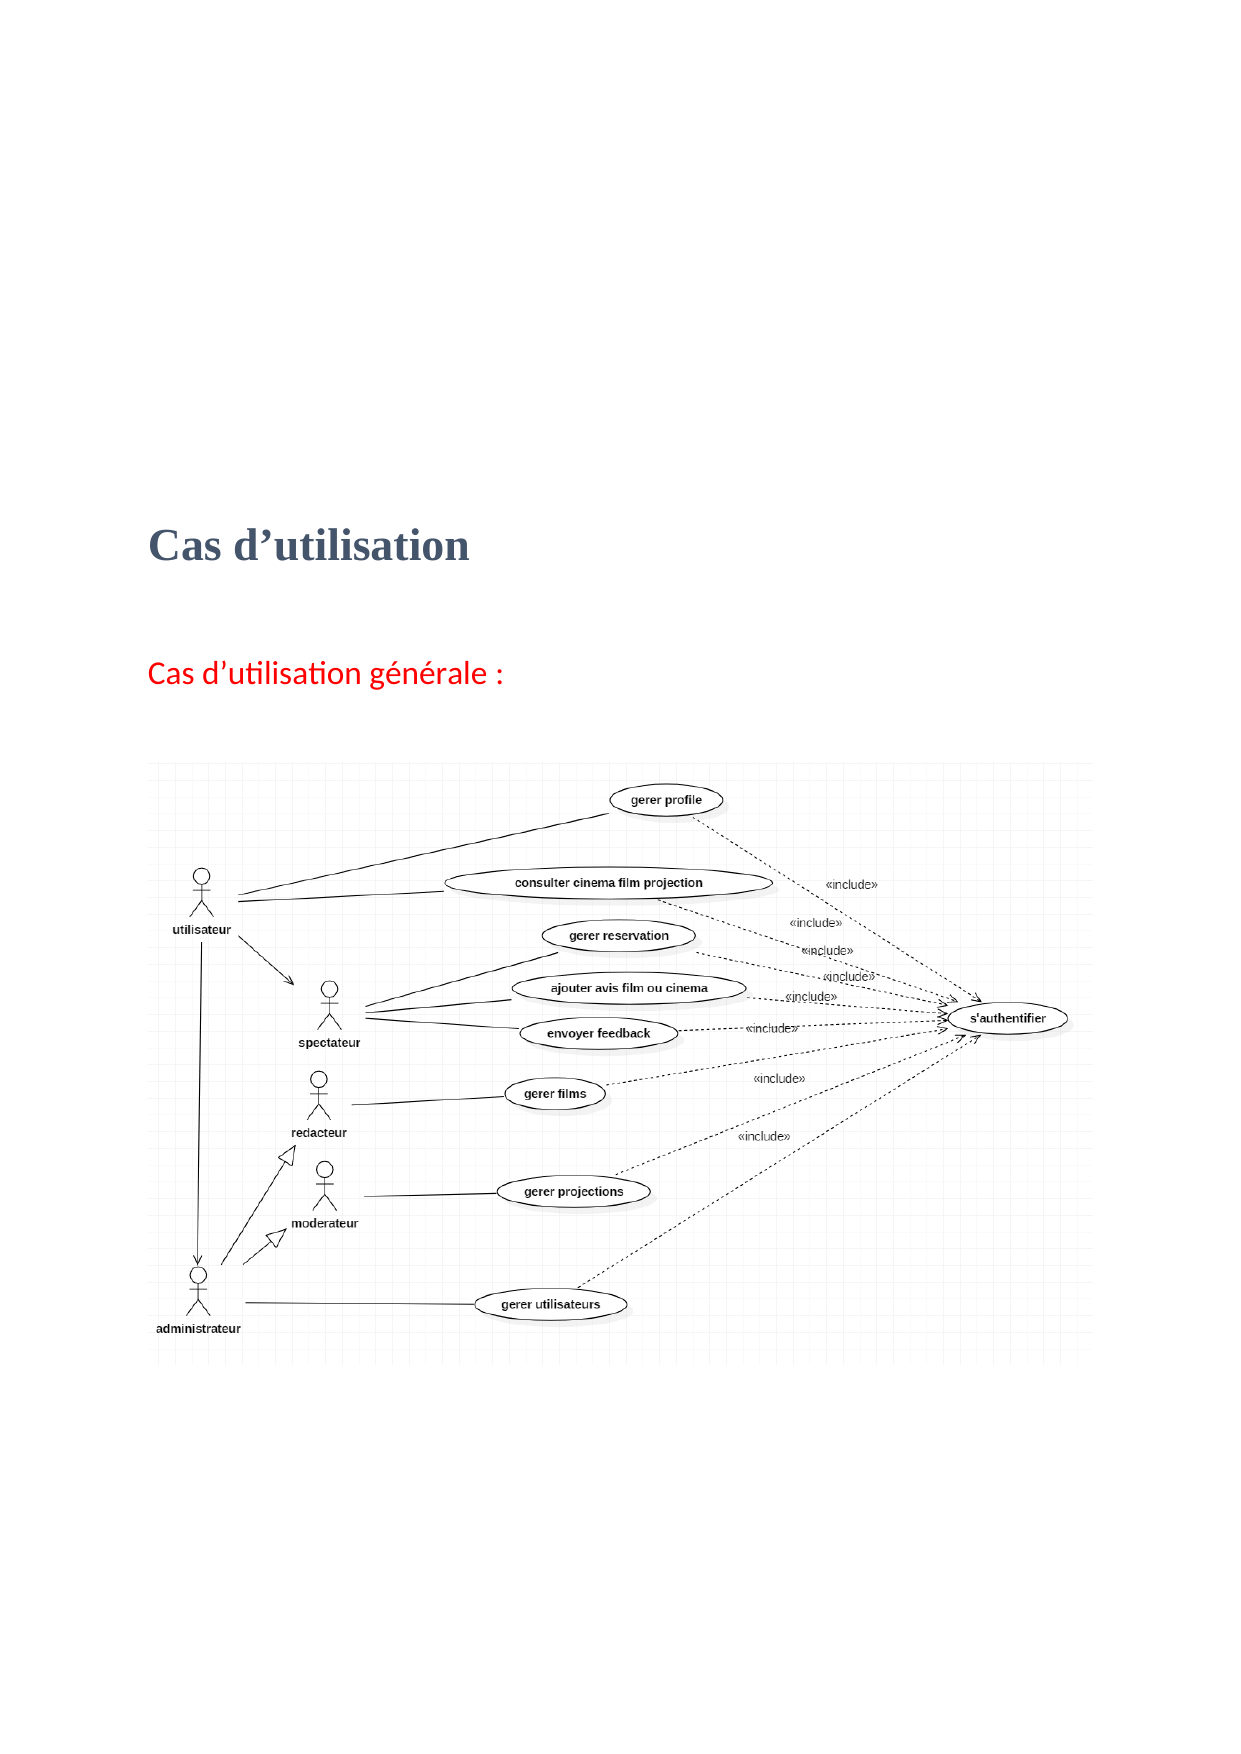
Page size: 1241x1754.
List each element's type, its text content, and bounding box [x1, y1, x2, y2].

text Cas d’utilisation générale : [148, 652, 1093, 693]
text Cas d’utilisation [148, 518, 1093, 570]
picture [147, 762, 1093, 1365]
